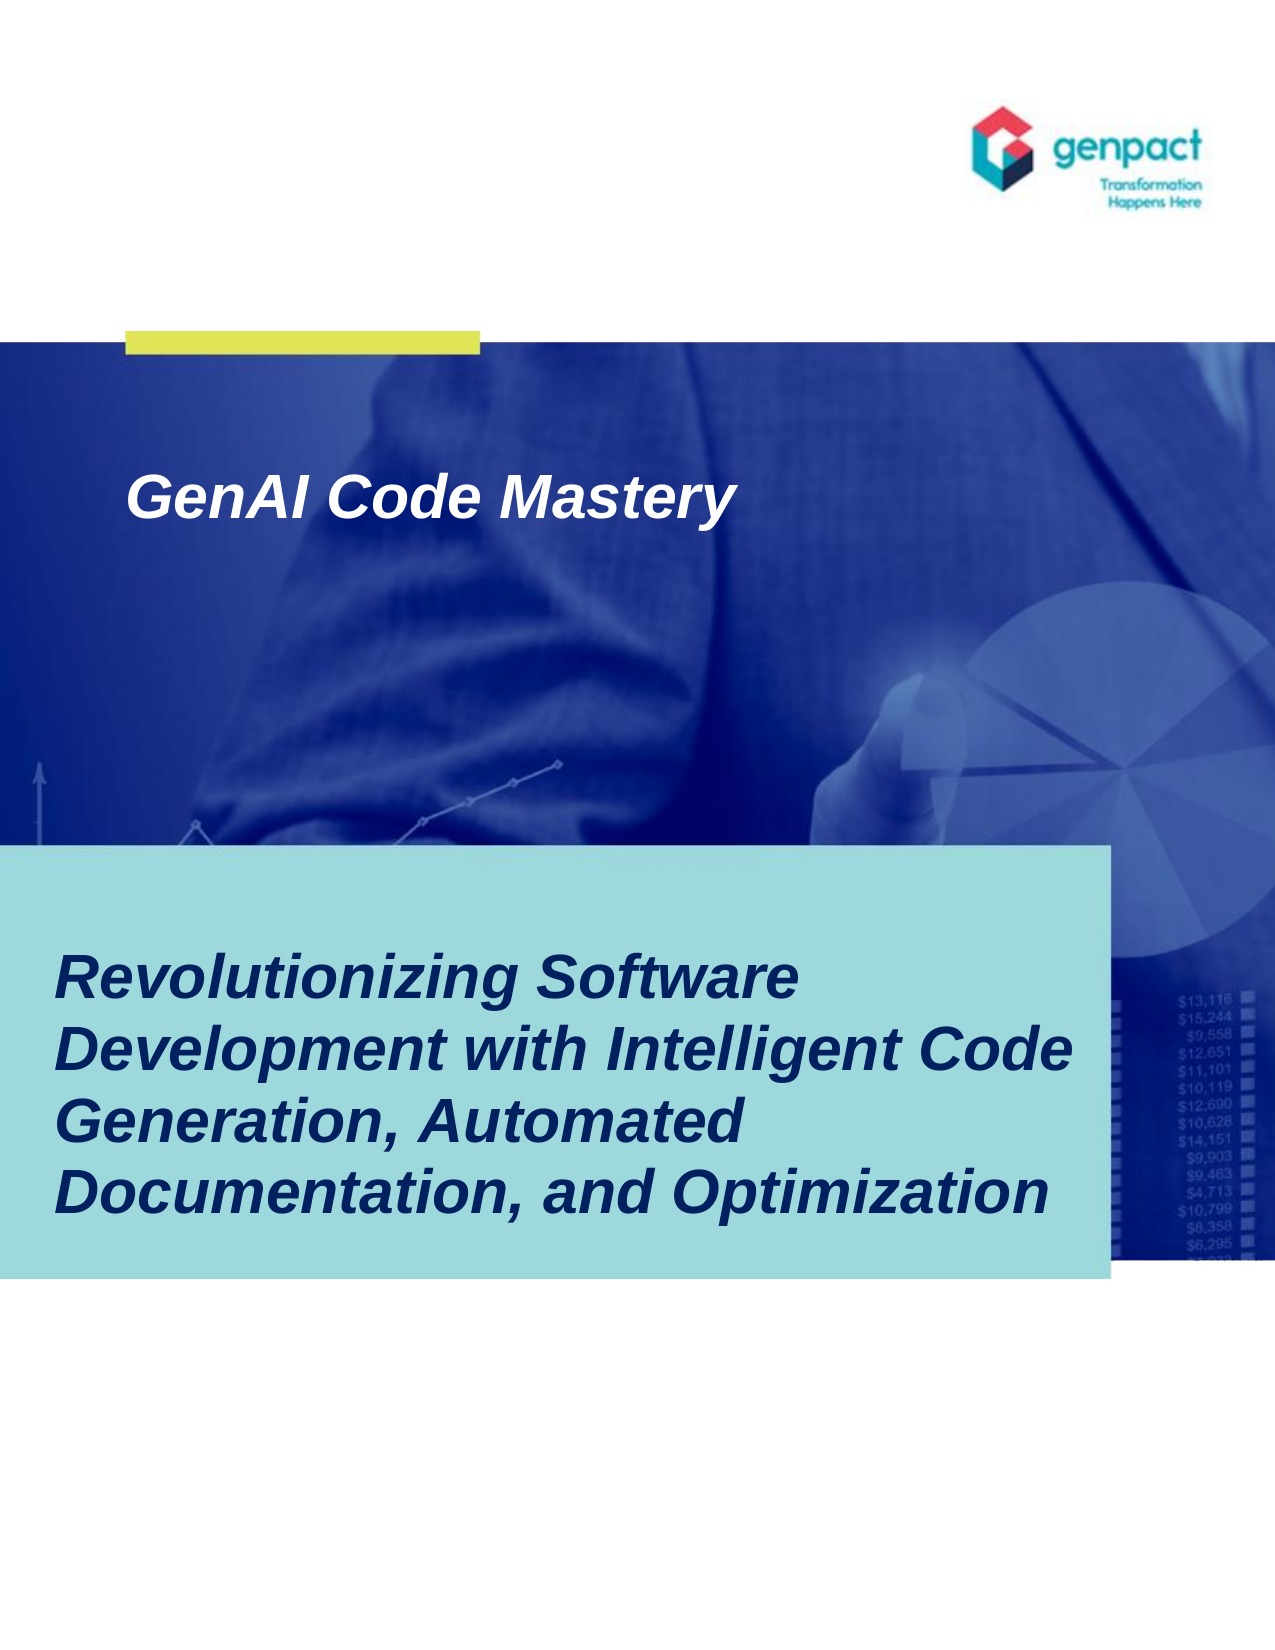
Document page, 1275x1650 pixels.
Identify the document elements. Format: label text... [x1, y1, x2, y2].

picture [964, 93, 1230, 230]
text Revolutionizing Software Development with Intelligent Code Generation, Automated Documentation, and Optimization [54, 940, 1157, 1227]
text GenAI Code Mastery [125, 460, 1162, 532]
picture [0, 331, 1275, 1279]
